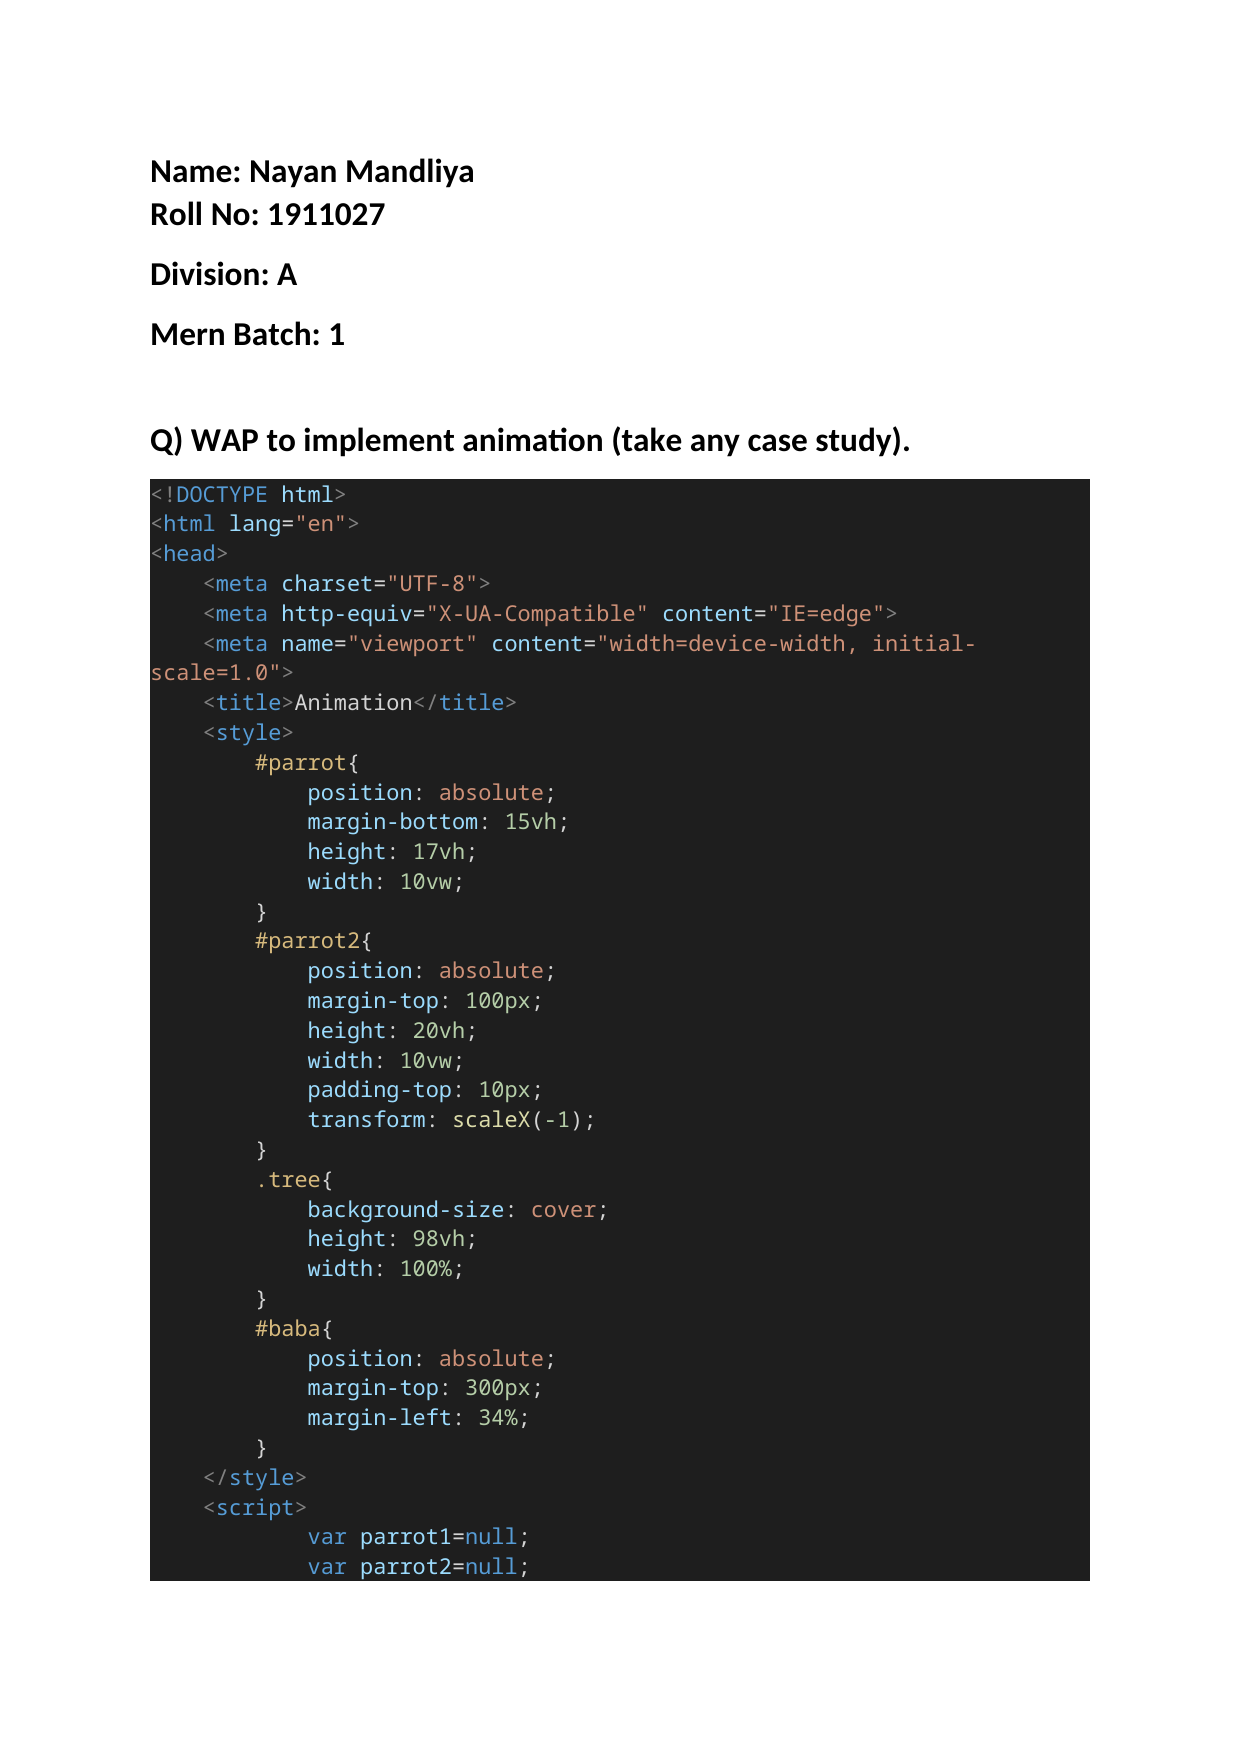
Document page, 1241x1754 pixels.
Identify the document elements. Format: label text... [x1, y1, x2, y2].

text <script> [150, 1492, 1090, 1521]
text } [150, 896, 1090, 926]
text <style> [150, 717, 1090, 747]
text } [150, 1283, 1090, 1313]
text background-size: cover; [150, 1194, 1090, 1223]
text } [150, 1432, 1090, 1462]
text Division: A [150, 253, 1090, 294]
text <meta http-equiv="X-UA-Compatible" content="IE=edge"> [150, 598, 1090, 628]
text #parrot{ [150, 747, 1090, 777]
text margin-bottom: 15vh; [150, 806, 1090, 836]
text .tree{ [150, 1164, 1090, 1194]
text width: 100%; [150, 1253, 1090, 1283]
text Q) WAP to implement animation (take any case study). [150, 419, 1090, 459]
text height: 20vh; [150, 1015, 1090, 1045]
text margin-left: 34%; [150, 1402, 1090, 1432]
text Mern Batch: 1 [150, 313, 1090, 353]
text position: absolute; [150, 777, 1090, 806]
text width: 10vw; [150, 866, 1090, 896]
text #baba{ [150, 1313, 1090, 1343]
text #parrot2{ [150, 926, 1090, 955]
text margin-top: 300px; [150, 1372, 1090, 1402]
text height: 98vh; [150, 1223, 1090, 1253]
text height: 17vh; [150, 836, 1090, 866]
text margin-top: 100px; [150, 985, 1090, 1015]
text <title>Animation</title> [150, 687, 1090, 717]
text <html lang="en"> [150, 508, 1090, 538]
text } [150, 1134, 1090, 1164]
text Name: Nayan Mandliya Roll No: 1911027 [150, 150, 1090, 234]
text <meta charset="UTF-8"> [150, 568, 1090, 598]
text position: absolute; [150, 1343, 1090, 1372]
text </style> [150, 1462, 1090, 1492]
text position: absolute; [150, 955, 1090, 985]
text <head> [150, 538, 1090, 568]
text width: 10vw; [150, 1045, 1090, 1074]
text padding-top: 10px; [150, 1074, 1090, 1104]
text transform: scaleX(-1); [150, 1104, 1090, 1134]
text <!DOCTYPE html> [150, 479, 1090, 508]
text <meta name="viewport" content="width=device-width, initial-scale=1.0"> [150, 628, 1090, 687]
text var parrot1=null; [150, 1521, 1090, 1551]
text var parrot2=null; [150, 1551, 1090, 1581]
